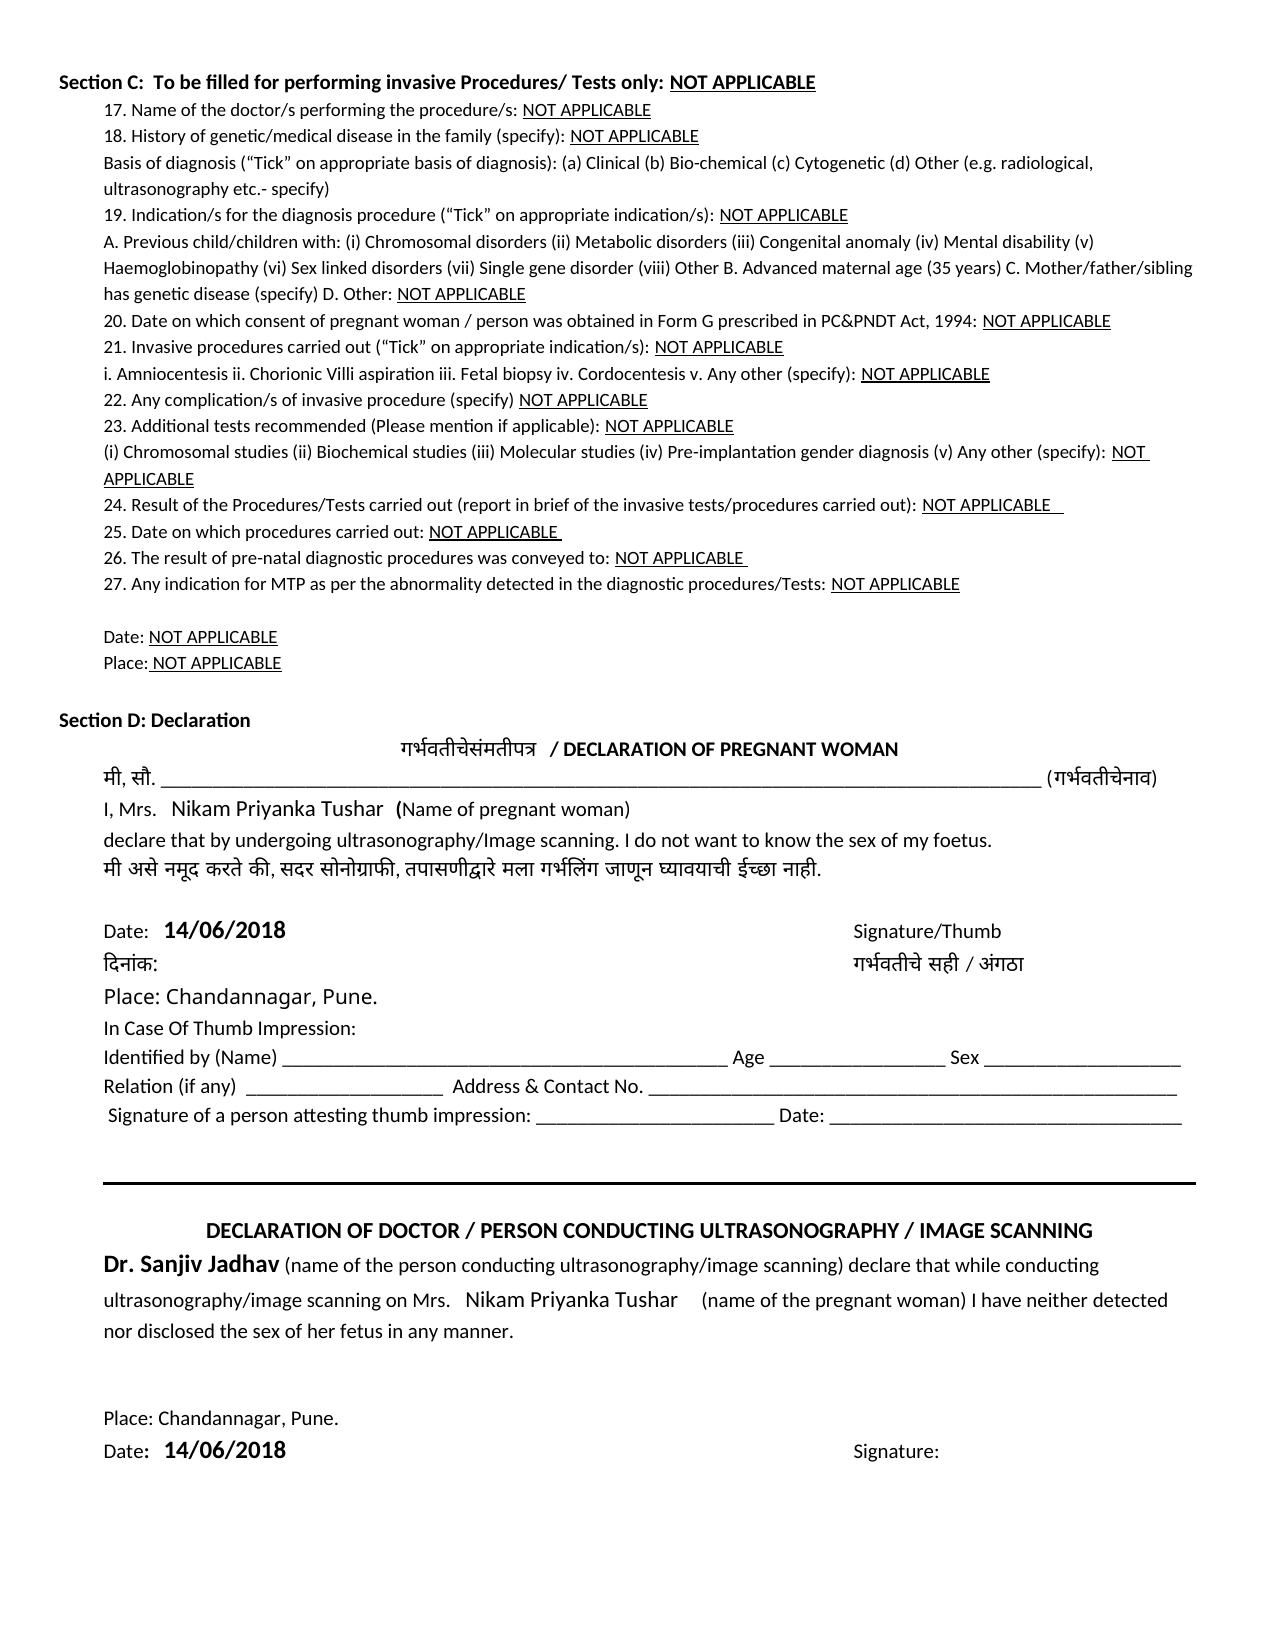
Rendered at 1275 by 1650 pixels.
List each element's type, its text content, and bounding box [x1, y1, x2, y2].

text declare that by undergoing ultrasonography/Image scanning. I do not want to know the sex of my foetus. [103, 827, 1196, 852]
text 22. Any complication/s of invasive procedure (specify) NOT APPLICABLE [103, 388, 1196, 411]
text Section D: Declaration [59, 707, 1196, 732]
text 17. Name of the doctor/s performing the procedure/s: NOT APPLICABLE [103, 98, 1196, 121]
text Date: Signature/Thumb [103, 914, 1196, 945]
text I, Mrs. (Name of pregnant woman) [103, 794, 1196, 823]
text Place: Chandannagar, Pune. [103, 982, 1196, 1011]
text दिनांक: गर्भवतीचे सही / अंगठा [103, 949, 1196, 978]
text 18. History of genetic/medical disease in the family (specify): NOT APPLICABLE [103, 124, 1196, 147]
text Date: NOT APPLICABLE [103, 625, 1196, 648]
text मी असे नमूद करते की, सदर सोनोग्राफी, तपासणीद्वारे मला गर्भलिंग जाणून घ्यावयाची ईच्छा नाही. [103, 856, 1196, 882]
text DECLARATION OF DOCTOR / PERSON CONDUCTING ULTRASONOGRAPHY / IMAGE SCANNING [103, 1216, 1196, 1244]
text 23. Additional tests recommended (Please mention if applicable): NOT APPLICABLE [103, 414, 1196, 437]
text A. Previous child/children with: (i) Chromosomal disorders (ii) Metabolic disorders (iii) Congenital anomaly (iv) Mental disability (v) Haemoglobinopathy (vi) Sex linked disorders (vii) Single gene disorder (viii) Other B. Advanced maternal age (35 years) C. Mother/father/sibling has genetic disease (specify) D. Other: NOT APPLICABLE [103, 230, 1196, 306]
text Identified by (Name) ___________________________________________ Age _________________ Sex ___________________ [103, 1044, 1196, 1069]
text Signature of a person attesting thumb impression: _______________________ Date: __________________________________ [103, 1102, 1196, 1182]
text 21. Invasive procedures carried out (“Tick” on appropriate indication/s): NOT APPLICABLE [103, 335, 1196, 358]
text Place: NOT APPLICABLE [103, 652, 1196, 674]
text i. Amniocentesis ii. Chorionic Villi aspiration iii. Fetal biopsy iv. Cordocentesis v. Any other (specify): NOT APPLICABLE [103, 362, 1196, 384]
text (i) Chromosomal studies (ii) Biochemical studies (iii) Molecular studies (iv) Pre-implantation gender diagnosis (v) Any other (specify): NOT APPLICABLE [103, 441, 1196, 490]
text Basis of diagnosis (“Tick” on appropriate basis of diagnosis): (a) Clinical (b) Bio-chemical (c) Cytogenetic (d) Other (e.g. radiological, ultrasonography etc.- specify) [103, 151, 1196, 200]
text 27. Any indication for MTP as per the abnormality detected in the diagnostic procedures/Tests: NOT APPLICABLE [103, 572, 1196, 595]
text Relation (if any) ___________________ Address & Contact No. ___________________________________________________ [103, 1073, 1196, 1098]
text In Case Of Thumb Impression: [103, 1015, 1196, 1040]
text 25. Date on which procedures carried out: NOT APPLICABLE [103, 520, 1196, 543]
text 19. Indication/s for the diagnosis procedure (“Tick” on appropriate indication/s): NOT APPLICABLE [103, 203, 1196, 226]
text Dr. Sanjiv Jadhav (name of the person conducting ultrasonography/image scanning) declare that while conducting ultrasonography/image scanning on Mrs. (name of the pregnant woman) I have neither detected nor disclosed the sex of her fetus in any manner. [103, 1248, 1196, 1343]
text 24. Result of the Procedures/Tests carried out (report in brief of the invasive tests/procedures carried out): NOT APPLICABLE [103, 493, 1196, 516]
text गर्भवतीचेसंमतीपत्र / DECLARATION OF PREGNANT WOMAN [103, 736, 1196, 762]
text मी, सौ. _____________________________________________________________________________________ (गर्भवतीचेनाव) [103, 765, 1196, 791]
text Place: Chandannagar, Pune. [103, 1405, 1196, 1430]
text Section C: To be filled for performing invasive Procedures/ Tests only: NOT APPLICABLE [0, 69, 1275, 94]
text Date: Signature: [103, 1434, 1196, 1464]
text 26. The result of pre-natal diagnostic procedures was conveyed to: NOT APPLICABLE [103, 546, 1196, 569]
text 20. Date on which consent of pregnant woman / person was obtained in Form G prescribed in PC&PNDT Act, 1994: NOT APPLICABLE [103, 309, 1196, 332]
